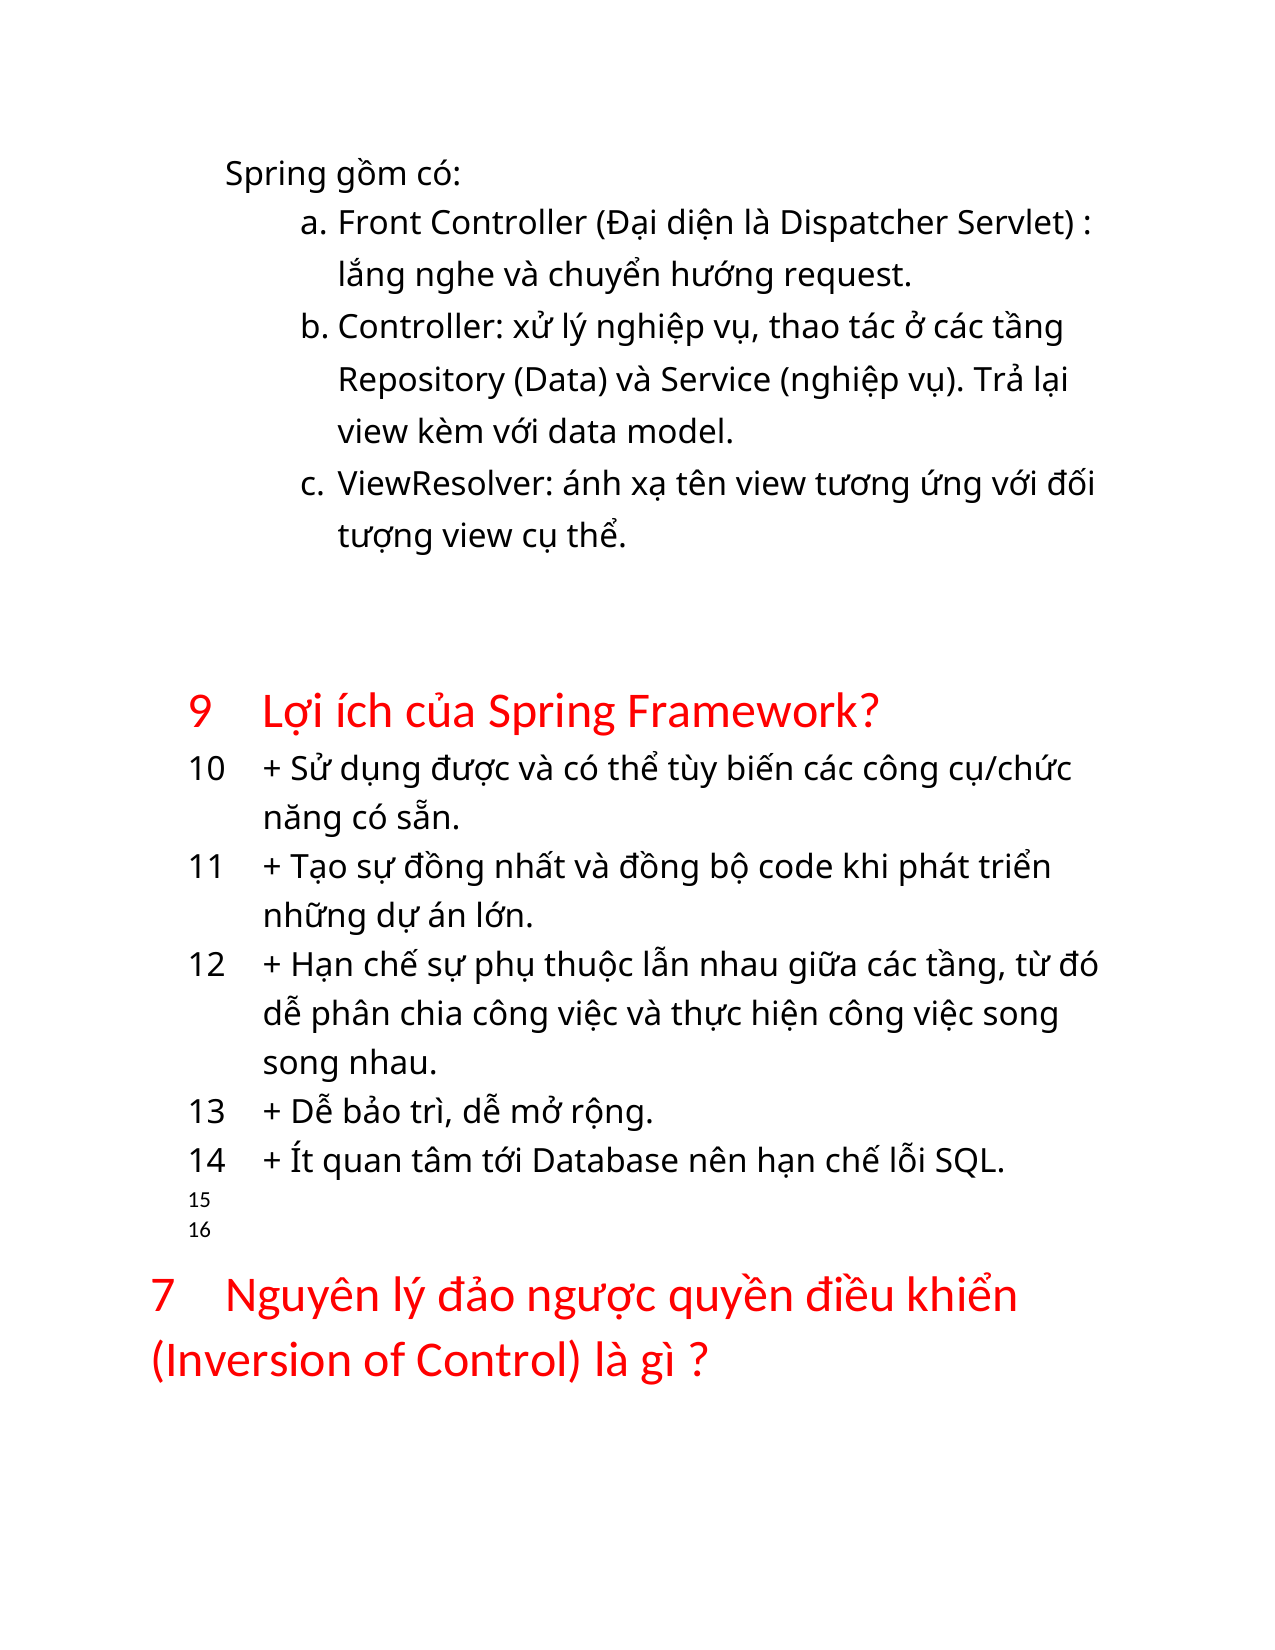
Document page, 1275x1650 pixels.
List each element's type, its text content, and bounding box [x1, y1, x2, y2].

list + Hạn chế sự phụ thuộc lẫn nhau giữa các tầng, từ đó dễ phân chia công việc và thực hiện công việc song song nhau. [187, 941, 1125, 1084]
list + Dễ bảo trì, dễ mở rộng. [187, 1087, 1125, 1133]
list + Sử dụng được và có thể tùy biến các công cụ/chức năng có sẵn. [187, 745, 1125, 839]
list Lợi ích của Spring Framework? [187, 679, 1125, 740]
list ViewResolver: ánh xạ tên view tương ứng với đối tượng view cụ thể. [300, 460, 1125, 557]
list Front Controller (Đại diện là Dispatcher Servlet) : lắng nghe và chuyển hướng request. [300, 199, 1125, 297]
text 7 Nguyên lý đảo ngược quyền điều khiển (Inversion of Control) là gì ? [150, 1262, 1125, 1389]
list Spring gồm có: [225, 150, 1125, 195]
list Controller: xử lý nghiệp vụ, thao tác ở các tầng Repository (Data) và Service (nghiệp vụ). Trả lại view kèm với data model. [300, 303, 1125, 453]
list + Tạo sự đồng nhất và đồng bộ code khi phát triển những dự án lớn. [187, 843, 1125, 937]
list + Ít quan tâm tới Database nên hạn chế lỗi SQL. [187, 1136, 1125, 1182]
